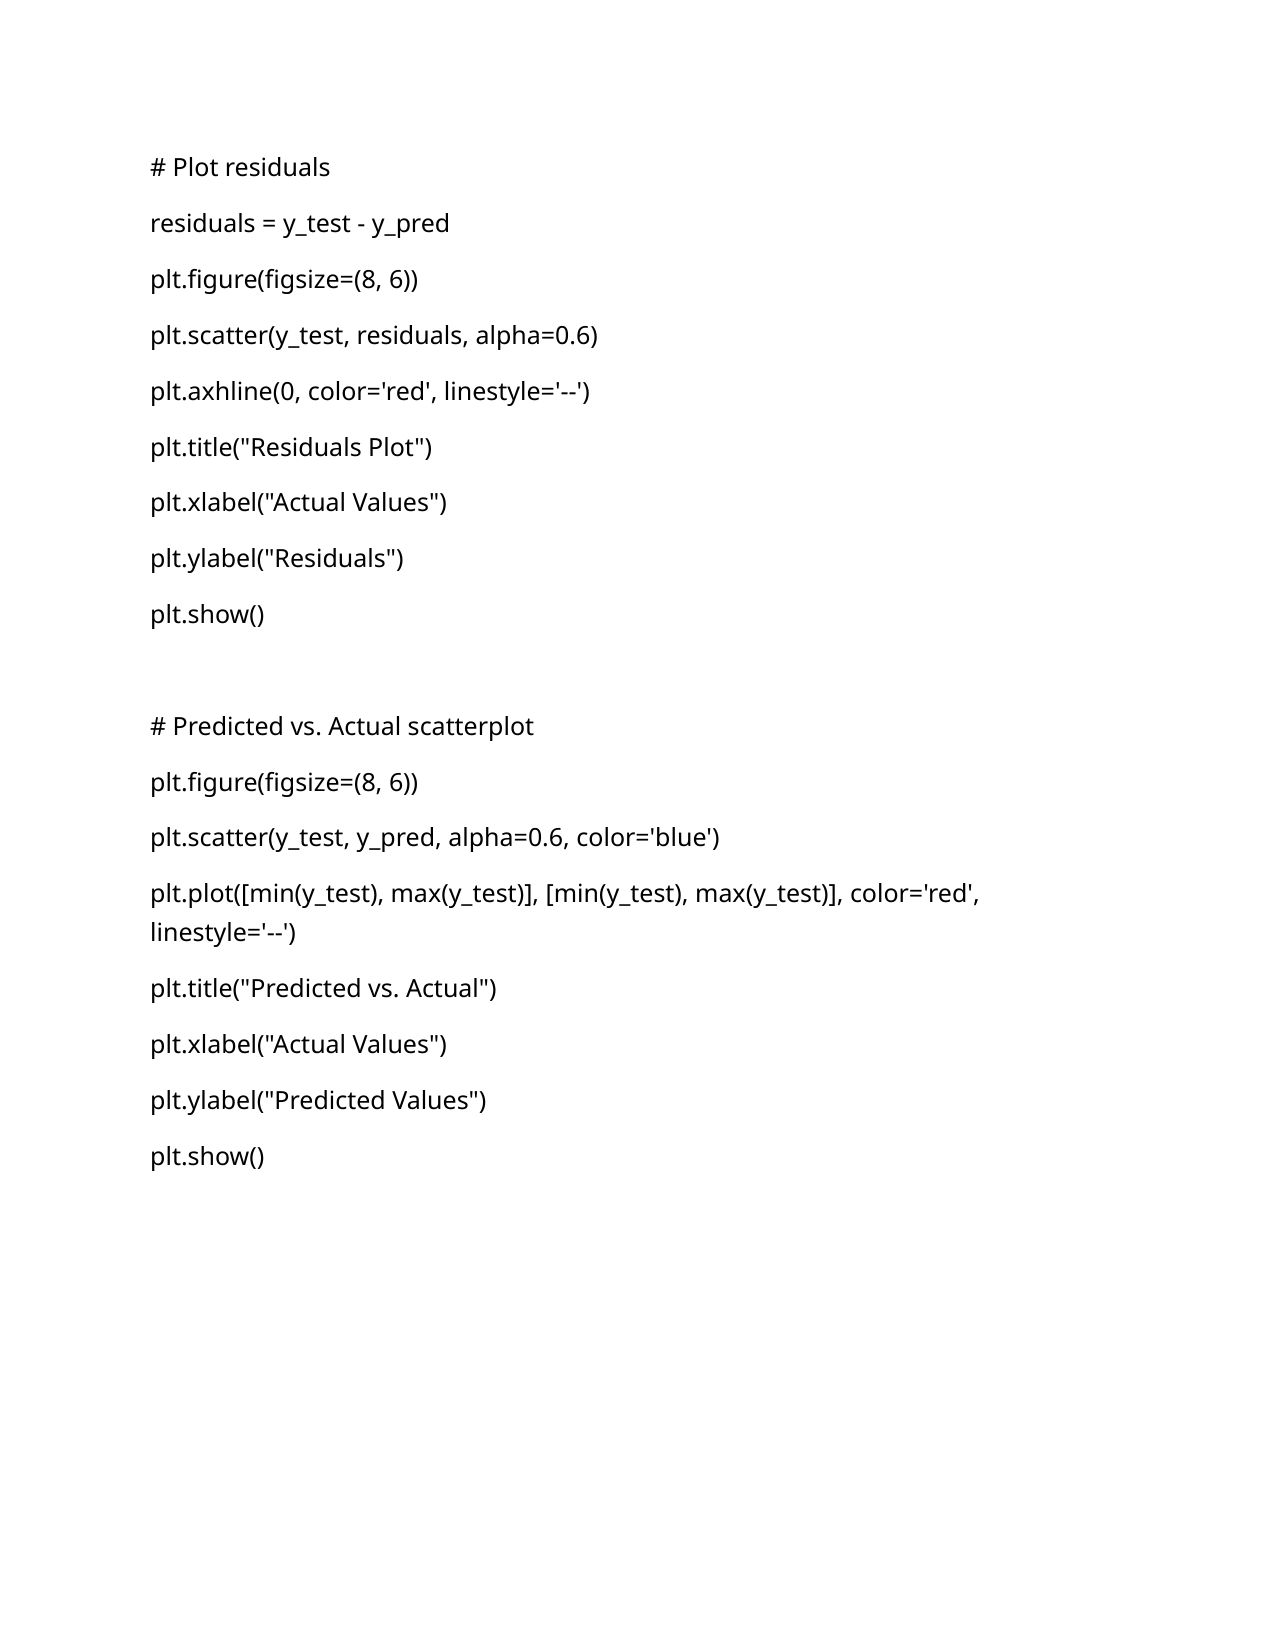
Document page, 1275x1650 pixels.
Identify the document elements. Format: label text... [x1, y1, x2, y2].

text plt.scatter(y_test, y_pred, alpha=0.6, color='blue') [150, 820, 1125, 854]
text plt.plot([min(y_test), max(y_test)], [min(y_test), max(y_test)], color='red', linestyle='--') [150, 876, 1125, 949]
text plt.ylabel("Residuals") [150, 541, 1125, 575]
text # Plot residuals [150, 150, 1125, 184]
text plt.xlabel("Actual Values") [150, 485, 1125, 519]
text plt.show() [150, 597, 1125, 631]
text plt.ylabel("Predicted Values") [150, 1082, 1125, 1117]
text plt.title("Residuals Plot") [150, 429, 1125, 463]
text plt.figure(figsize=(8, 6)) [150, 764, 1125, 798]
text plt.show() [150, 1138, 1125, 1172]
text residuals = y_test - y_pred [150, 206, 1125, 240]
text plt.figure(figsize=(8, 6)) [150, 262, 1125, 296]
text plt.axhline(0, color='red', linestyle='--') [150, 373, 1125, 407]
text plt.xlabel("Actual Values") [150, 1027, 1125, 1061]
text plt.scatter(y_test, residuals, alpha=0.6) [150, 317, 1125, 352]
text plt.title("Predicted vs. Actual") [150, 971, 1125, 1005]
text # Predicted vs. Actual scatterplot [150, 708, 1125, 742]
